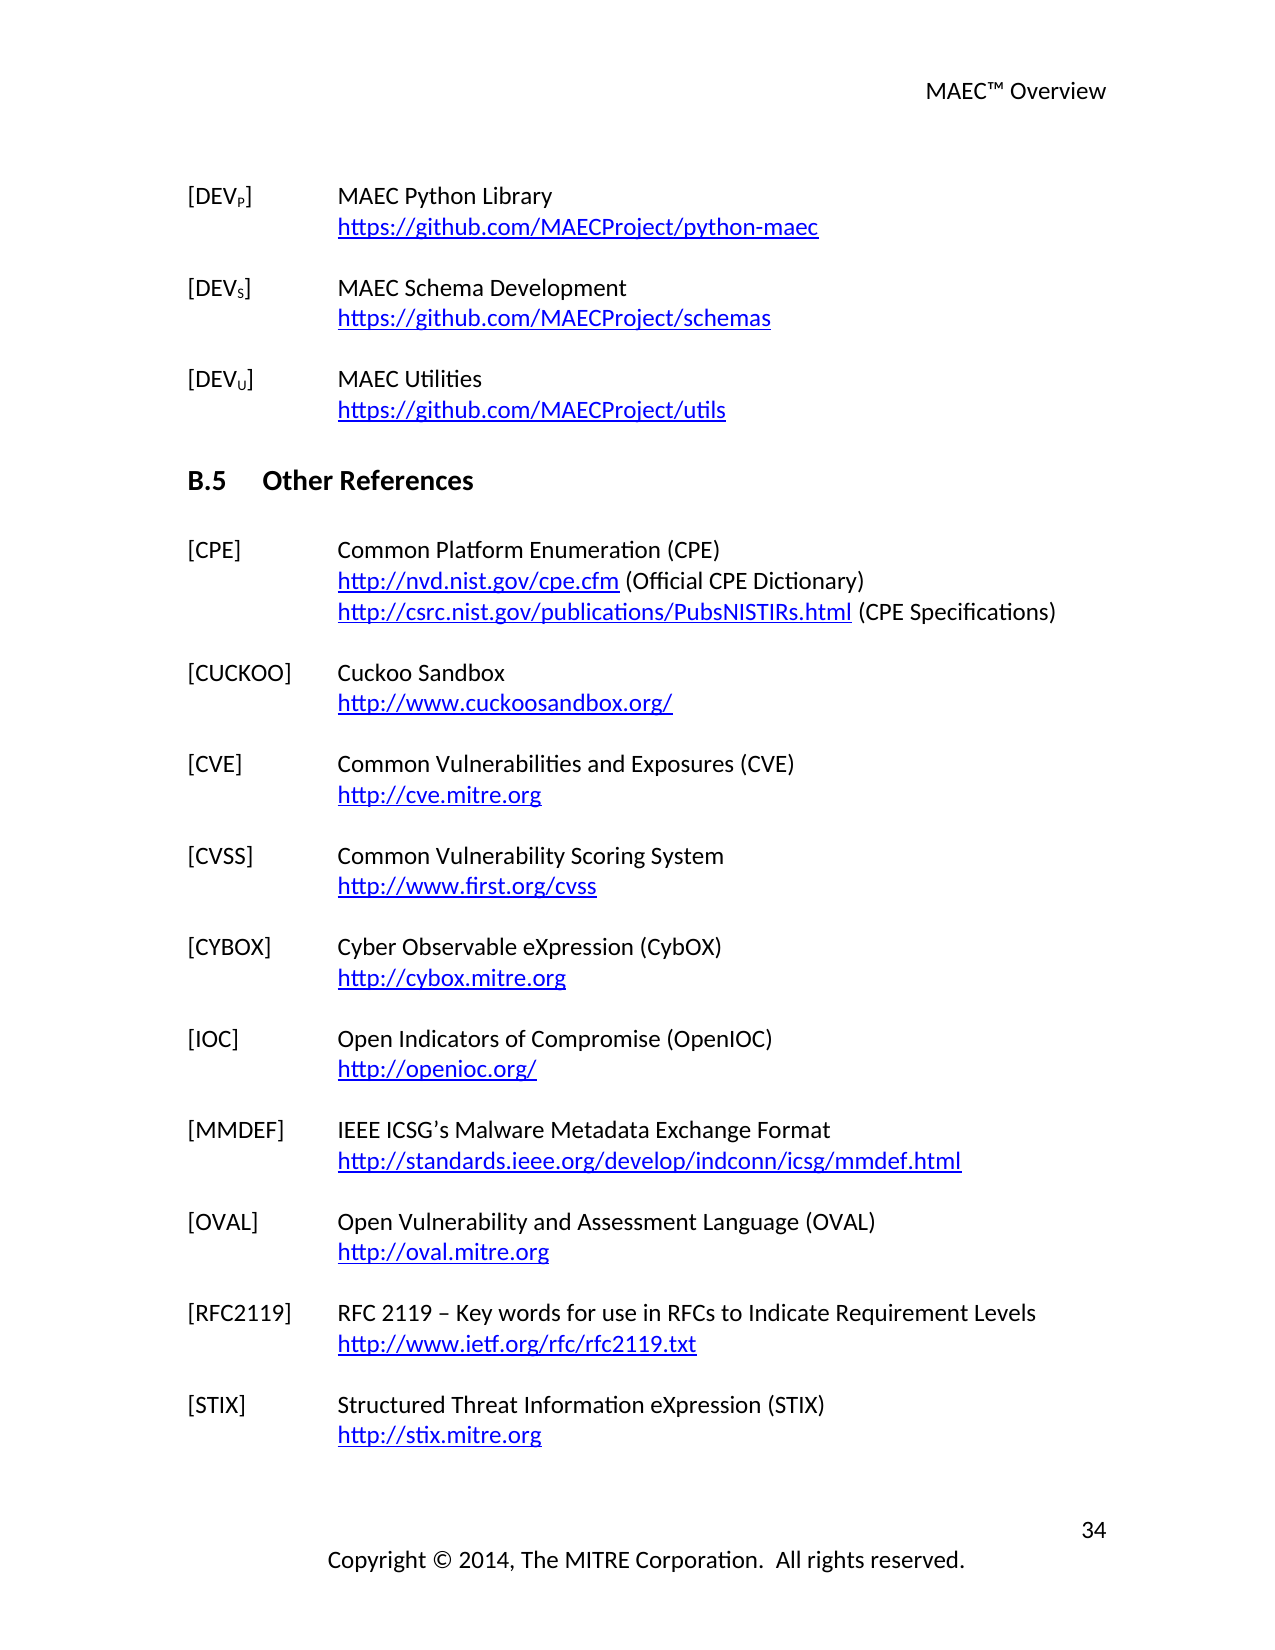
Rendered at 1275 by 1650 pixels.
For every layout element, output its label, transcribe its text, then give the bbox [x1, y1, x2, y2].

text [IOC] Open Indicators of Compromise (OpenIOC) [187, 1023, 1106, 1053]
text https://github.com/MAECProject/schemas [187, 303, 1106, 333]
text [DEVS] MAEC Schema Development [187, 272, 1106, 303]
text http://nvd.nist.gov/cpe.cfm (Official CPE Dictionary) http://csrc.nist.gov/publications/PubsNISTIRs.html (CPE Specifications) [337, 565, 1106, 626]
text [CYBOX] Cyber Observable eXpression (CybOX) [187, 931, 1106, 962]
text [RFC2119] RFC 2119 – Key words for use in RFCs to Indicate Requirement Levels [187, 1298, 1106, 1328]
text [CPE] Common Platform Enumeration (CPE) [187, 534, 1106, 565]
text http://standards.ieee.org/develop/indconn/icsg/mmdef.html [262, 1145, 1106, 1176]
text [CVSS] Common Vulnerability Scoring System [187, 840, 1106, 870]
text [DEVU] MAEC Utilities [187, 364, 1106, 394]
text http://www.ietf.org/rfc/rfc2119.txt [262, 1328, 1106, 1359]
text http://cybox.mitre.org [262, 962, 1106, 992]
text http://cve.mitre.org [187, 779, 1106, 809]
text http://stix.mitre.org [187, 1420, 1106, 1450]
text http://www.first.org/cvss [187, 870, 1106, 901]
text [MMDEF] IEEE ICSG’s Malware Metadata Exchange Format [187, 1114, 1106, 1145]
subtitle Other References [187, 462, 1106, 498]
text https://github.com/MAECProject/python-maec [337, 211, 1106, 242]
text [DEVP] MAEC Python Library [187, 181, 1106, 211]
text [OVAL] Open Vulnerability and Assessment Language (OVAL) [187, 1206, 1106, 1237]
text http://oval.mitre.org [187, 1237, 1106, 1267]
text [CUCKOO] Cuckoo Sandbox [187, 657, 1106, 687]
text [CVE] Common Vulnerabilities and Exposures (CVE) [187, 748, 1106, 779]
text http://openioc.org/ [187, 1053, 1106, 1084]
text https://github.com/MAECProject/utils [337, 394, 1106, 425]
text http://www.cuckoosandbox.org/ [187, 687, 1106, 718]
text [STIX] Structured Threat Information eXpression (STIX) [187, 1389, 1106, 1420]
